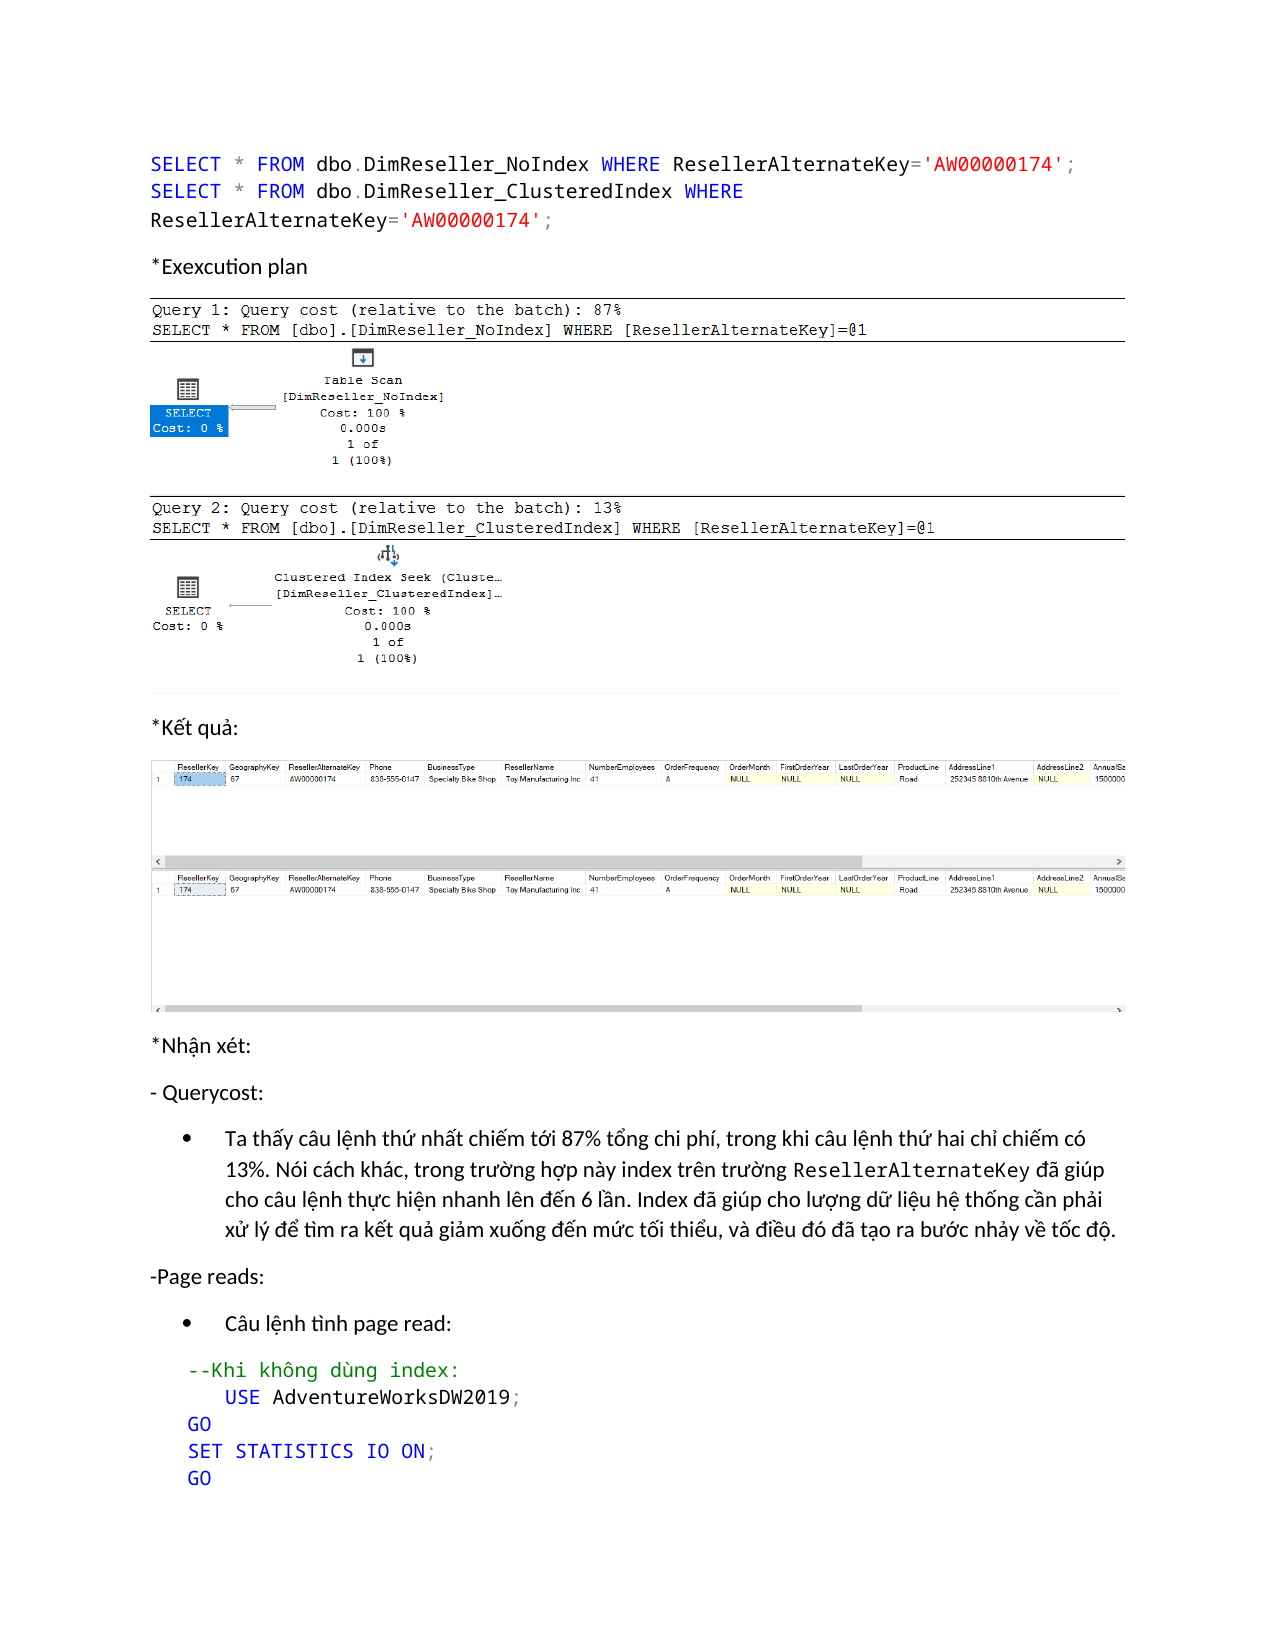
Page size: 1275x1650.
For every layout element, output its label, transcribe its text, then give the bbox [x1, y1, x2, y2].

text GO [187, 1464, 1125, 1491]
text *Kết quả: [150, 713, 1125, 741]
text *Nhận xét: [150, 1031, 1125, 1059]
text -Page reads: [150, 1262, 1125, 1290]
picture [150, 759, 1125, 1012]
text SELECT * FROM dbo.DimReseller_NoIndex WHERE ResellerAlternateKey='AW00000174'; [150, 150, 1125, 177]
text GO [187, 1410, 1125, 1437]
list Ta thấy câu lệnh thứ nhất chiếm tới 87% tổng chi phí, trong khi câu lệnh thứ hai chỉ chiếm có 13%. Nói cách khác, trong trường hợp này index trên trường ResellerAlternateKey đã giúp cho câu lệnh thực hiện nhanh lên đến 6 lần. Index đã giúp cho lượng dữ liệu hệ thống cần phải xử lý để tìm ra kết quả giảm xuống đến mức tối thiểu, và điều đó đã tạo ra bước nhảy về tốc độ. [187, 1124, 1125, 1243]
text SELECT * FROM dbo.DimReseller_ClusteredIndex WHERE ResellerAlternateKey='AW00000174'; [150, 177, 1125, 233]
list Câu lệnh tình page read: [187, 1309, 1125, 1337]
picture [150, 298, 1125, 694]
list USE AdventureWorksDW2019; [225, 1383, 1125, 1410]
text --Khi không dùng index: [187, 1356, 1125, 1383]
text - Querycost: [150, 1078, 1125, 1106]
text *Exexcution plan [150, 252, 1125, 280]
text SET STATISTICS IO ON; [187, 1437, 1125, 1464]
